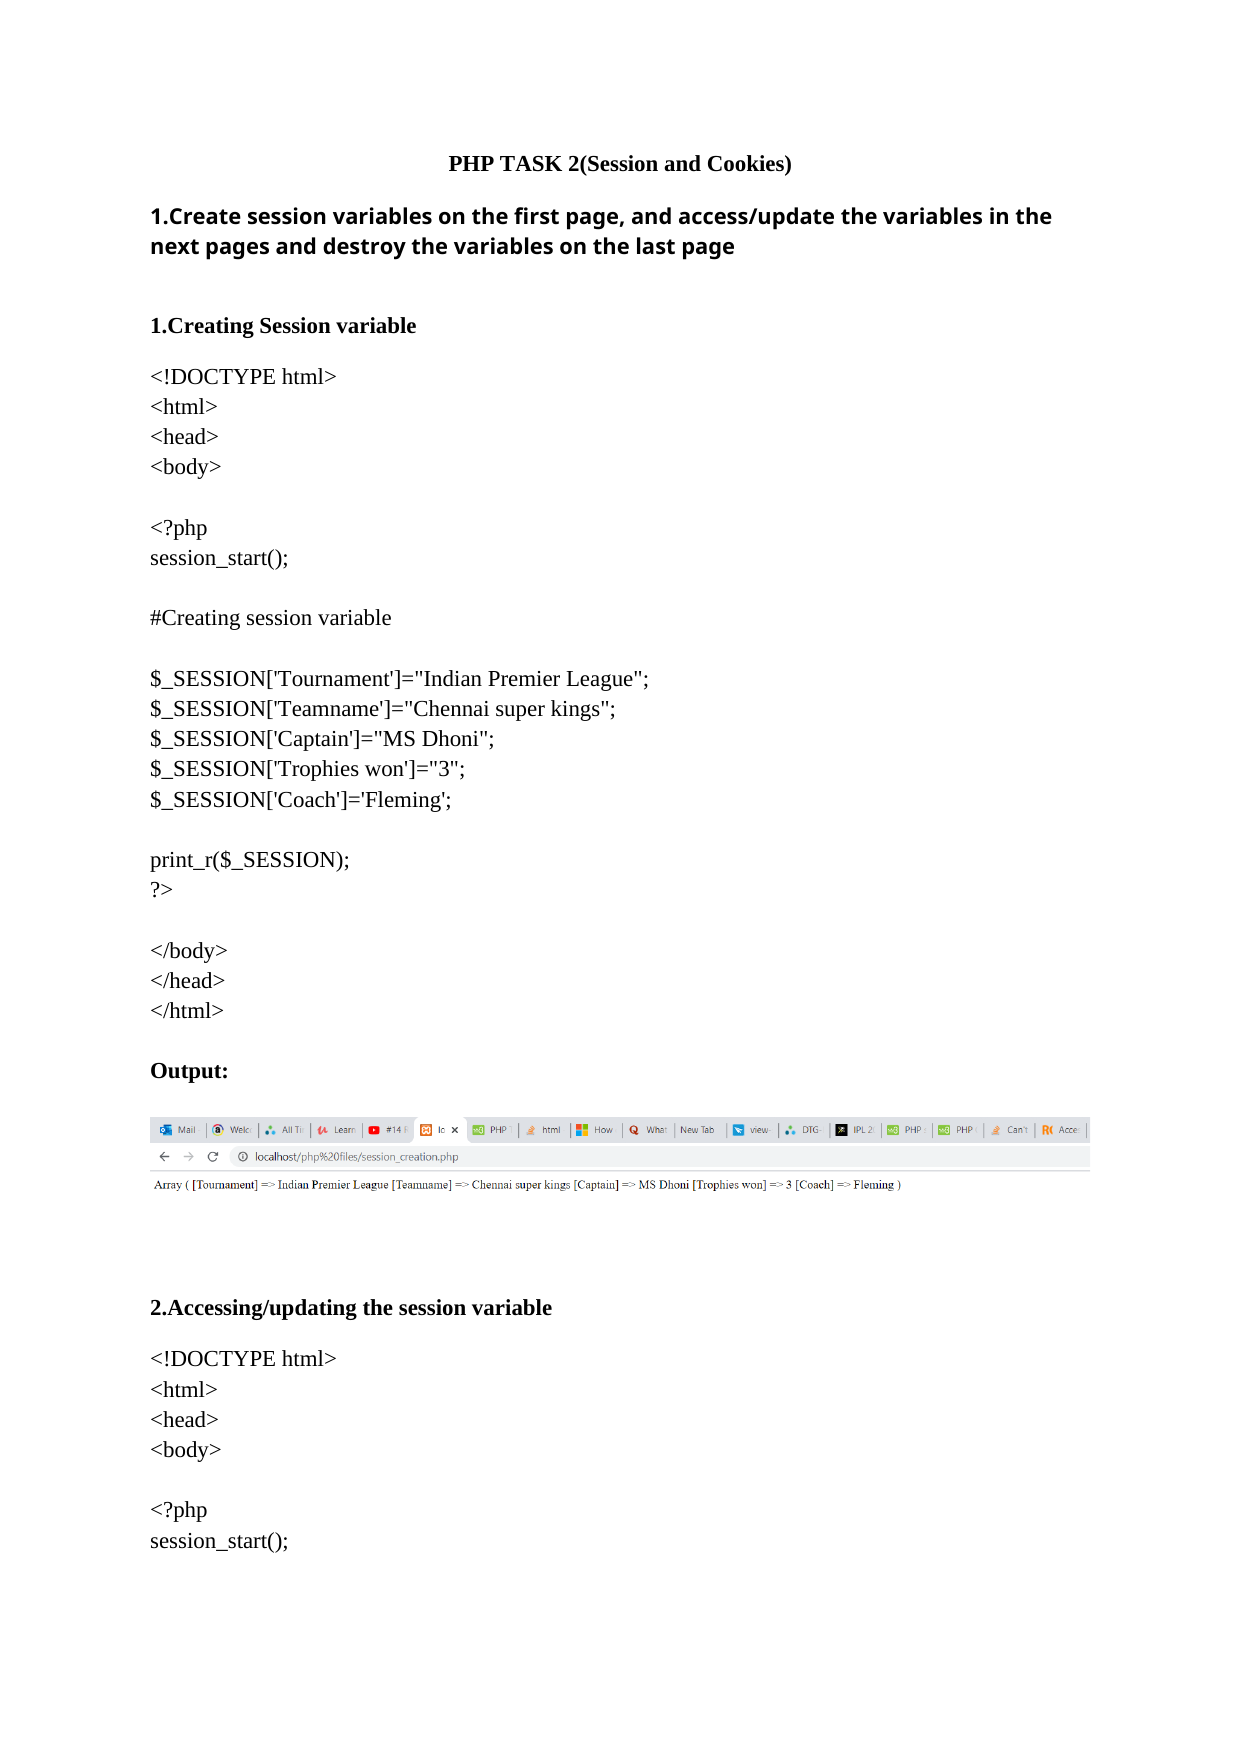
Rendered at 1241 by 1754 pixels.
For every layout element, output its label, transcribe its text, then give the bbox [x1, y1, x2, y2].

text <body> [150, 1436, 1090, 1462]
text $_SESSION['Tournament']="Indian Premier League"; [150, 665, 1090, 691]
text PHP TASK 2(Session and Cookies) [150, 150, 1090, 176]
text <html> [150, 393, 1090, 419]
text <!DOCTYPE html> [150, 363, 1090, 389]
text session_start(); [150, 544, 1090, 570]
text $_SESSION['Captain']="MS Dhoni"; [150, 725, 1090, 752]
text <?php [150, 1497, 1090, 1523]
text </body> [150, 937, 1090, 963]
text #Creating session variable [150, 604, 1090, 631]
text <?php [150, 514, 1090, 540]
text print_r($_SESSION); [150, 846, 1090, 872]
text <body> [150, 453, 1090, 480]
text $_SESSION['Coach']='Fleming'; [150, 786, 1090, 812]
text $_SESSION['Trophies won']="3"; [150, 755, 1090, 782]
text session_start(); [150, 1527, 1090, 1553]
text 2.Accessing/updating the session variable [150, 1294, 1090, 1321]
text Output: [150, 1057, 1090, 1084]
picture [150, 1117, 1091, 1291]
text <head> [150, 1406, 1090, 1432]
text $_SESSION['Teamname']="Chennai super kings"; [150, 695, 1090, 721]
text </html> [150, 997, 1090, 1023]
text <head> [150, 423, 1090, 449]
text 1.Create session variables on the first page, and access/update the variables in the next pages and destroy the variables on the last page [150, 201, 1090, 261]
text <html> [150, 1376, 1090, 1402]
text 1.Creating Session variable [150, 312, 1090, 338]
text <!DOCTYPE html> [150, 1346, 1090, 1372]
text ?> [150, 876, 1090, 903]
text </head> [150, 967, 1090, 993]
